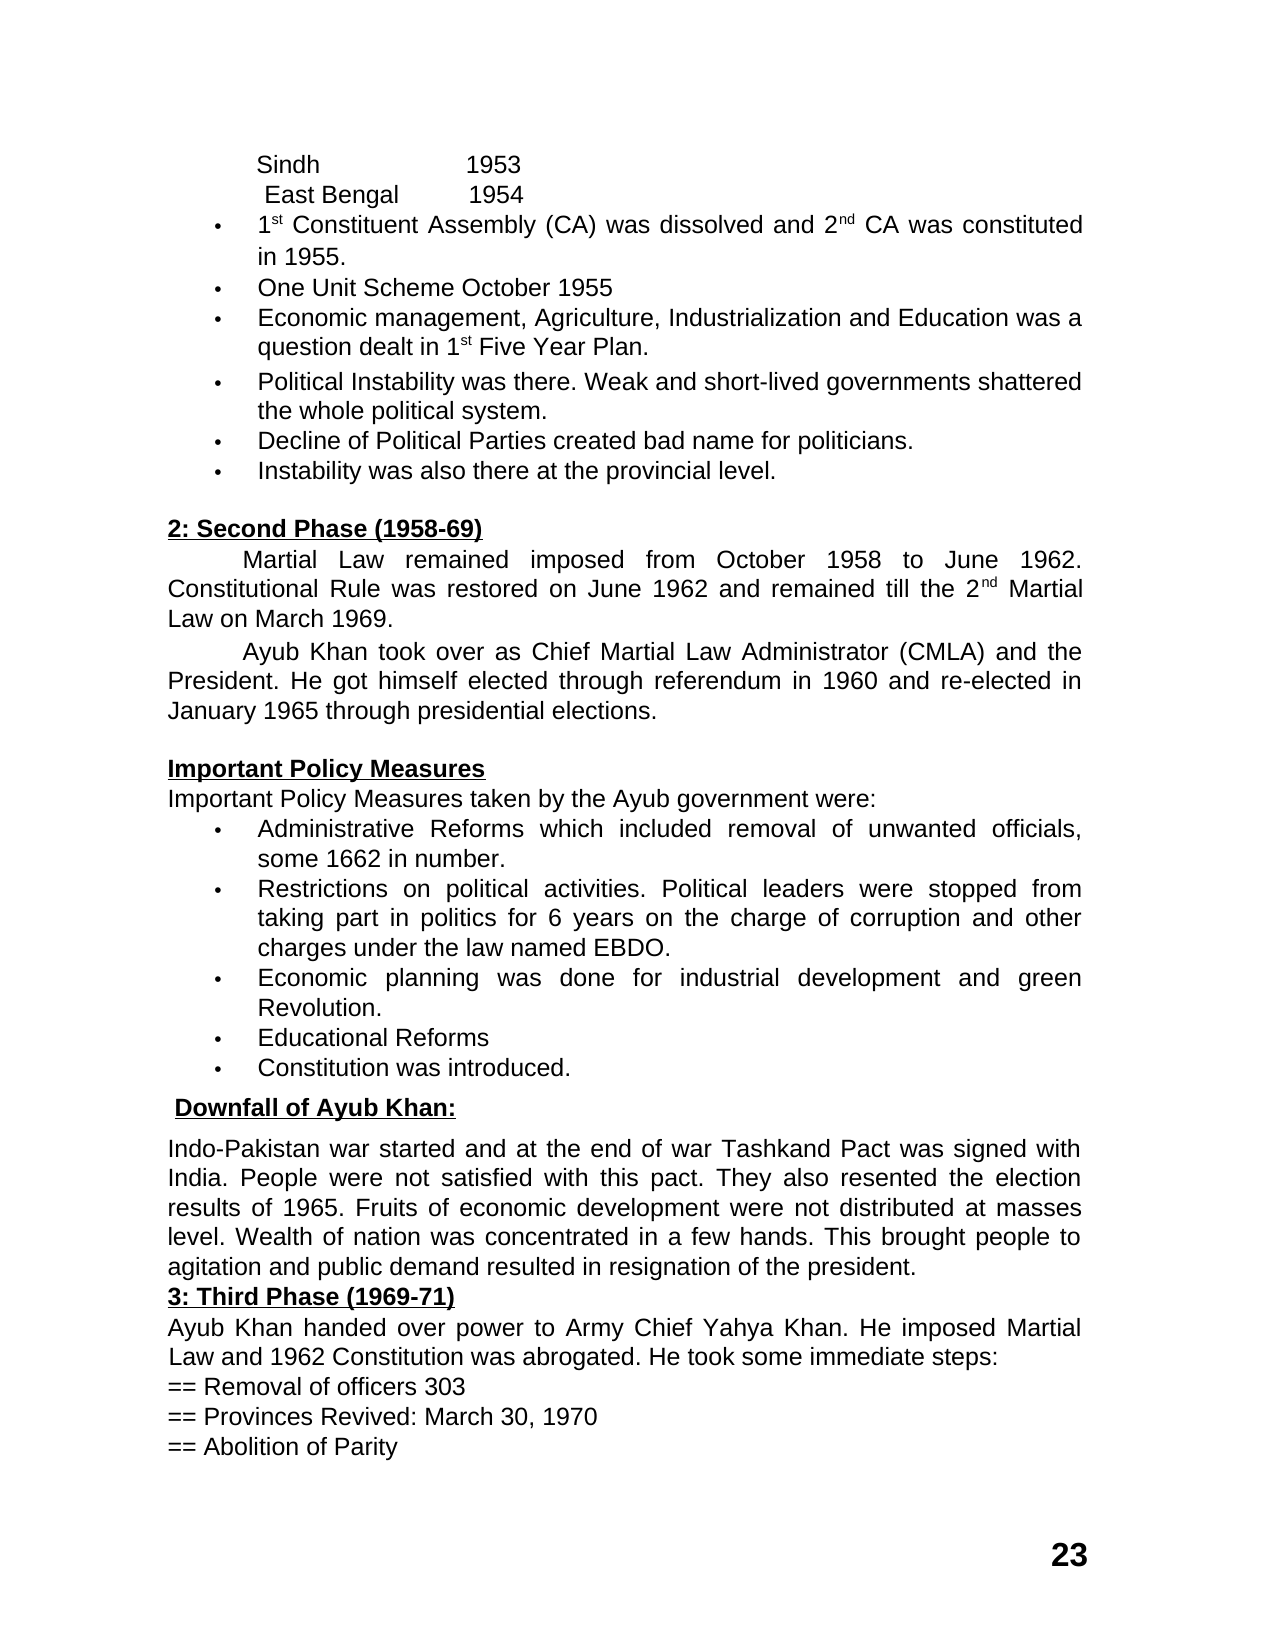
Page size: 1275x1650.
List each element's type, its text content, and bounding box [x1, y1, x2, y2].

text == Removal of officers 303 [167, 1372, 1083, 1401]
list Decline of Political Parties created bad name for politicians. [214, 426, 1083, 455]
list One Unit Scheme October 1955 [214, 273, 1083, 301]
text Downfall of Ayub Khan: [167, 1093, 1083, 1122]
list Restrictions on political activities. Political leaders were stopped from taking part in politics for 6 years on the charge of corruption and other charges under the law named EBDO. [214, 874, 1083, 962]
text 2: Second Phase (1958-69) [167, 514, 1088, 543]
list Educational Reforms [214, 1023, 1083, 1051]
text == Abolition of Parity [167, 1432, 1083, 1461]
list Constitution was introduced. [214, 1053, 1083, 1082]
text East Bengal 1954 [167, 180, 1083, 209]
text Important Policy Measures [167, 753, 1088, 782]
list Economic planning was done for industrial development and green Revolution. [214, 963, 1083, 1021]
list Instability was also there at the provincial level. [214, 456, 1083, 485]
list 1st Constituent Assembly (CA) was dissolved and 2nd CA was constituted in 1955. [214, 211, 1083, 270]
text 3: Third Phase (1969-71) [167, 1282, 1088, 1311]
text Ayub Khan handed over power to Army Chief Yahya Khan. He imposed Martial Law and 1962 Constitution was abrogated. He took some immediate steps: [167, 1312, 1083, 1371]
text == Provinces Revived: March 30, 1970 [167, 1402, 1083, 1431]
text Important Policy Measures taken by the Ayub government were: [167, 784, 1083, 813]
list Political Instability was there. Weak and short-lived governments shattered the whole political system. [214, 367, 1083, 425]
text Martial Law remained imposed from October 1958 to June 1962. Constitutional Rule was restored on June 1962 and remained till the 2nd Martial Law on March 1969. [167, 545, 1083, 633]
text Indo-Pakistan war started and at the end of war Tashkand Pact was signed with India. People were not satisfied with this pact. They also resented the election results of 1965. Fruits of economic development were not distributed at masses level. Wealth of nation was concentrated in a few hands. This brought people to agitation and public demand resulted in resignation of the president. [167, 1134, 1083, 1281]
text Ayub Khan took over as Chief Martial Law Administrator (CMLA) and the President. He got himself elected through referendum in 1960 and re-elected in January 1965 through presidential elections. [167, 636, 1083, 724]
list Economic management, Agriculture, Industrialization and Education was a question dealt in 1st Five Year Plan. [214, 303, 1083, 361]
list Administrative Reforms which included removal of unwanted officials, some 1662 in number. [214, 814, 1083, 872]
text Sindh 1953 [167, 150, 1088, 179]
